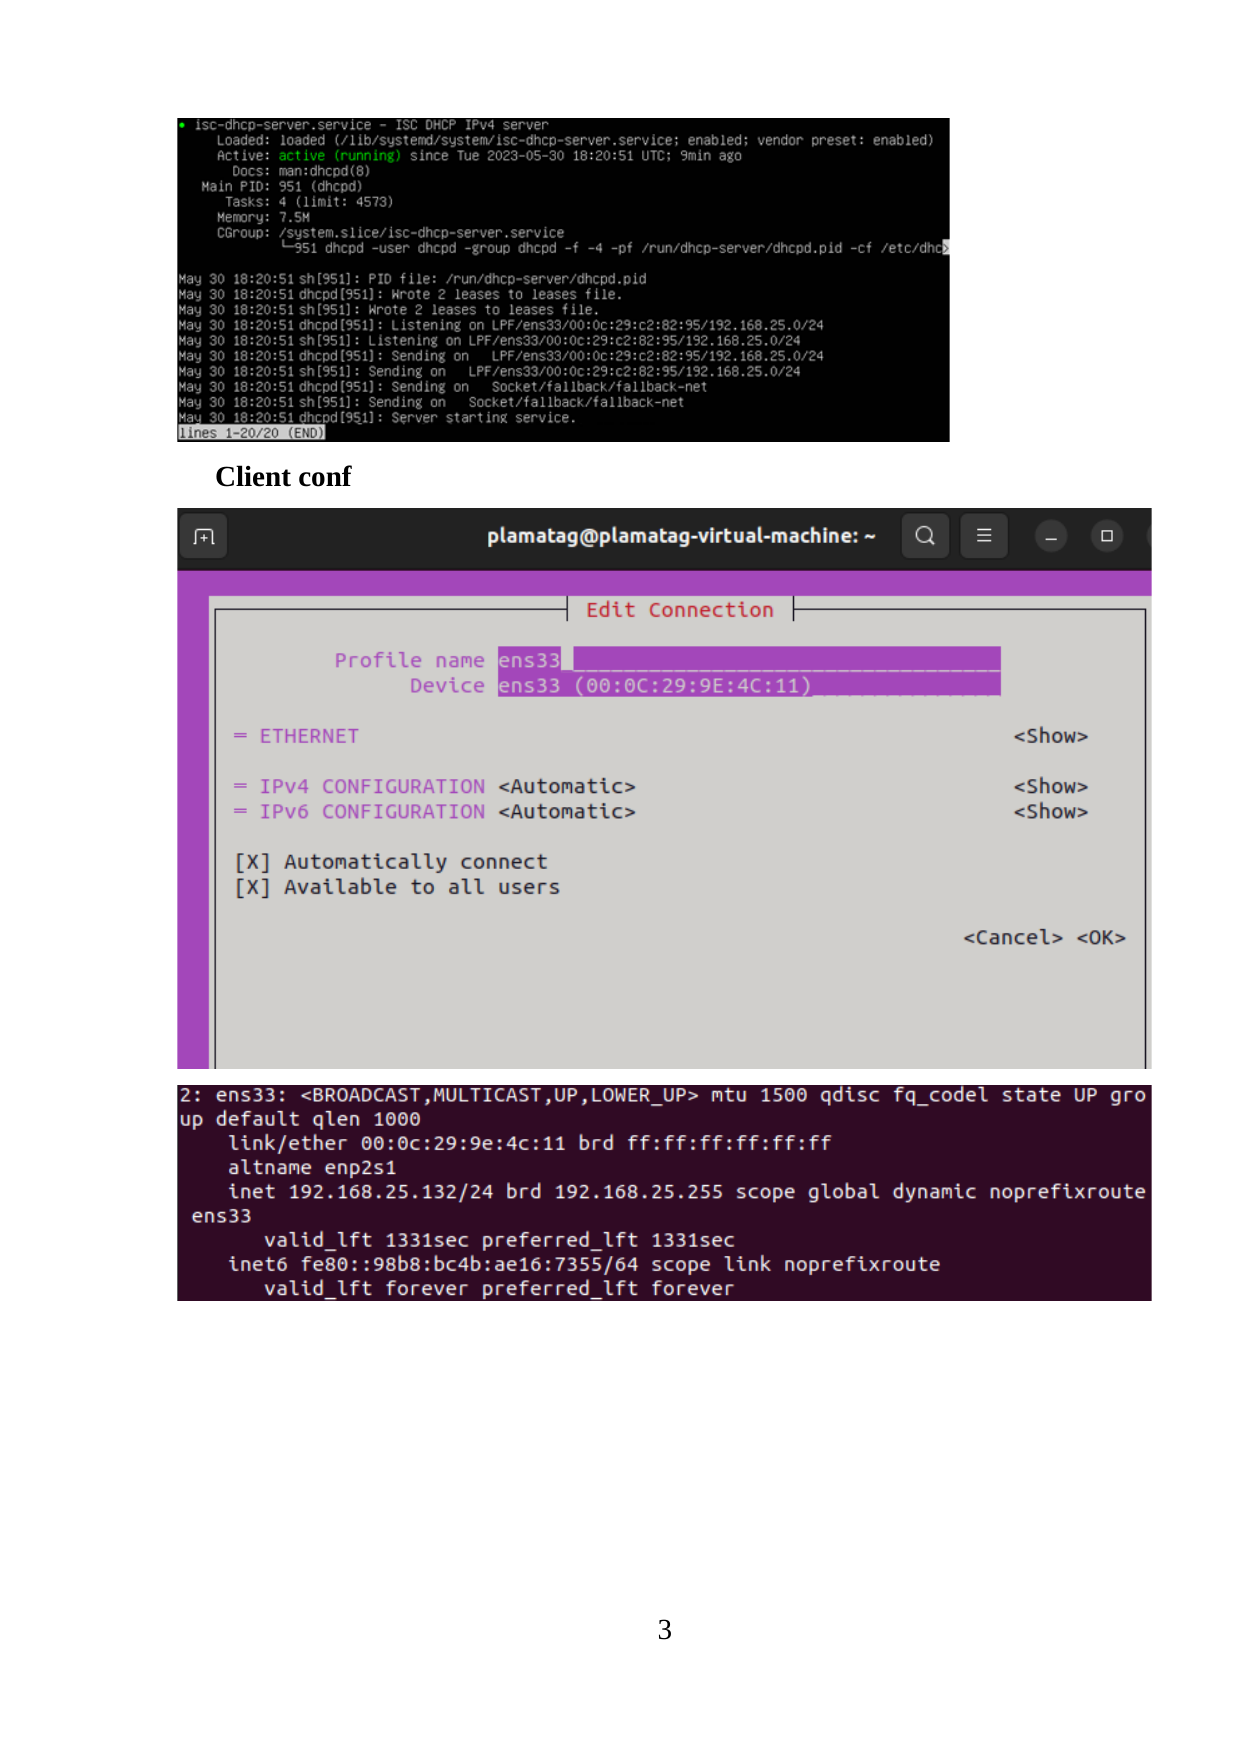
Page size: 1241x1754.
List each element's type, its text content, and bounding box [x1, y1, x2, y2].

text Client conf [215, 459, 1152, 492]
picture [177, 1085, 1152, 1301]
picture [177, 118, 950, 442]
picture [177, 508, 1152, 1069]
